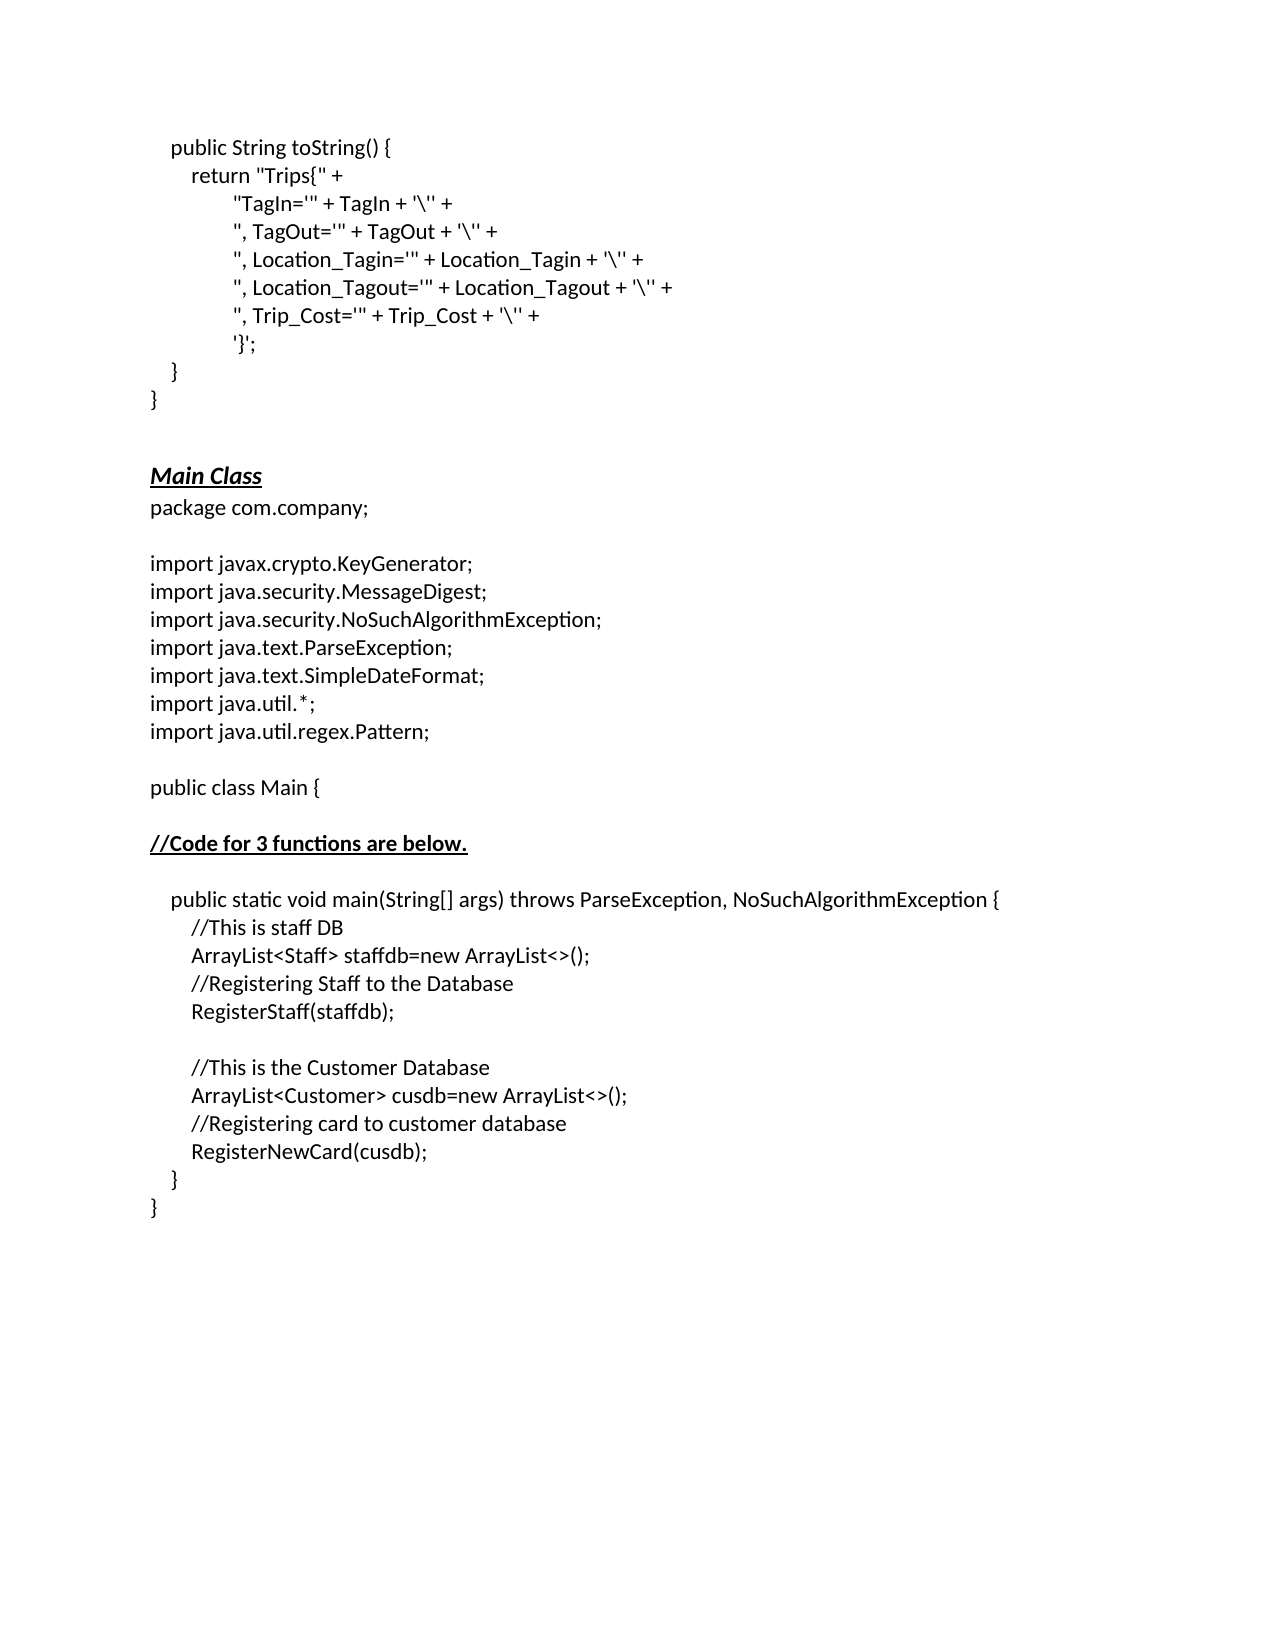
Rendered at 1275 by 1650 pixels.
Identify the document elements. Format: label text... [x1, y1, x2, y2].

text return "Trips{" + [150, 161, 1125, 189]
text //This is the Customer Database [150, 1053, 1125, 1081]
text ", Location_Tagout='" + Location_Tagout + '\'' + [150, 273, 1125, 301]
text '}'; [150, 329, 1125, 357]
text //This is staff DB [150, 913, 1125, 941]
text import java.security.MessageDigest; [150, 577, 1125, 605]
text public class Main { [150, 773, 1125, 801]
text ", Location_Tagin='" + Location_Tagin + '\'' + [150, 245, 1125, 273]
text ArrayList<Customer> cusdb=new ArrayList<>(); [150, 1081, 1125, 1109]
text ", TagOut='" + TagOut + '\'' + [150, 217, 1125, 245]
text public static void main(String[] args) throws ParseException, NoSuchAlgorithmException { [150, 885, 1125, 913]
text //Registering card to customer database [150, 1109, 1125, 1137]
text ArrayList<Staff> staffdb=new ArrayList<>(); [150, 941, 1125, 969]
text } [150, 1193, 1125, 1221]
text RegisterNewCard(cusdb); [150, 1137, 1125, 1165]
text import java.text.ParseException; [150, 633, 1125, 661]
text //Code for 3 functions are below. [150, 829, 1125, 857]
subtitle Main Class [150, 460, 1125, 491]
text import java.util.*; [150, 689, 1125, 717]
text import java.util.regex.Pattern; [150, 717, 1125, 745]
text "TagIn='" + TagIn + '\'' + [150, 189, 1125, 217]
text import javax.crypto.KeyGenerator; [150, 549, 1125, 577]
text } [150, 385, 1125, 413]
text RegisterStaff(staffdb); [150, 997, 1125, 1025]
text package com.company; [150, 493, 1125, 521]
text import java.security.NoSuchAlgorithmException; [150, 605, 1125, 633]
text //Registering Staff to the Database [150, 969, 1125, 997]
text public String toString() { [150, 133, 1125, 161]
text } [150, 1165, 1125, 1193]
text import java.text.SimpleDateFormat; [150, 661, 1125, 689]
text } [150, 357, 1125, 385]
text ", Trip_Cost='" + Trip_Cost + '\'' + [150, 301, 1125, 329]
